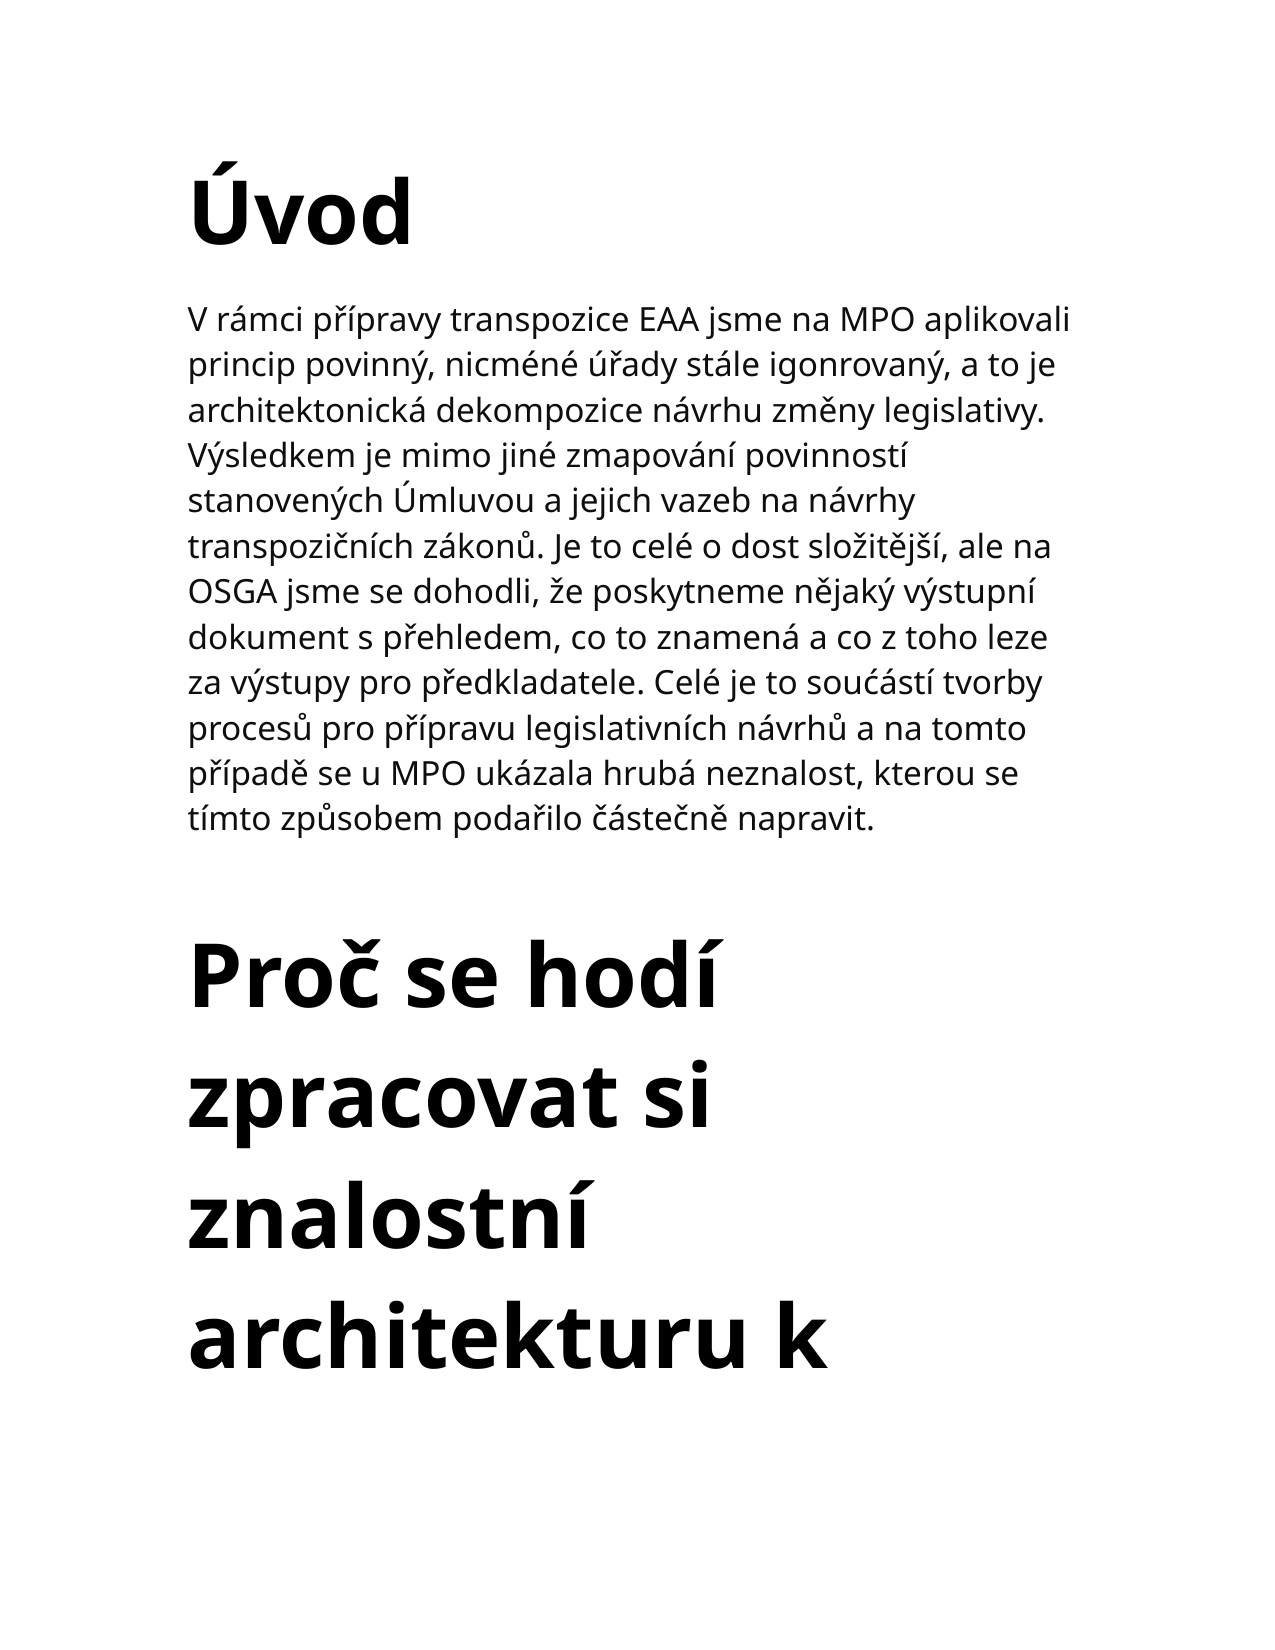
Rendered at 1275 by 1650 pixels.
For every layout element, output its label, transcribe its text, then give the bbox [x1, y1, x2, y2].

text Úvod [187, 150, 1087, 271]
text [187, 913, 1087, 1396]
text V rámci přípravy transpozice EAA jsme na MPO aplikovali princip povinný, nicméné úřady stále igonrovaný, a to je architektonická dekompozice návrhu změny legislativy. Výsledkem je mimo jiné zmapování povinností stanovených Úmluvou a jejich vazeb na návrhy transpozičních zákonů. Je to celé o dost složitější, ale na OSGA jsme se dohodli, že poskytneme nějaký výstupní dokument s přehledem, co to znamená a co z toho leze za výstupy pro předkladatele. Celé je to soućástí tvorby procesů pro přípravu legislativních návrhů a na tomto případě se u MPO ukázala hrubá neznalost, kterou se tímto způsobem podařilo částečně napravit. [187, 296, 1087, 841]
